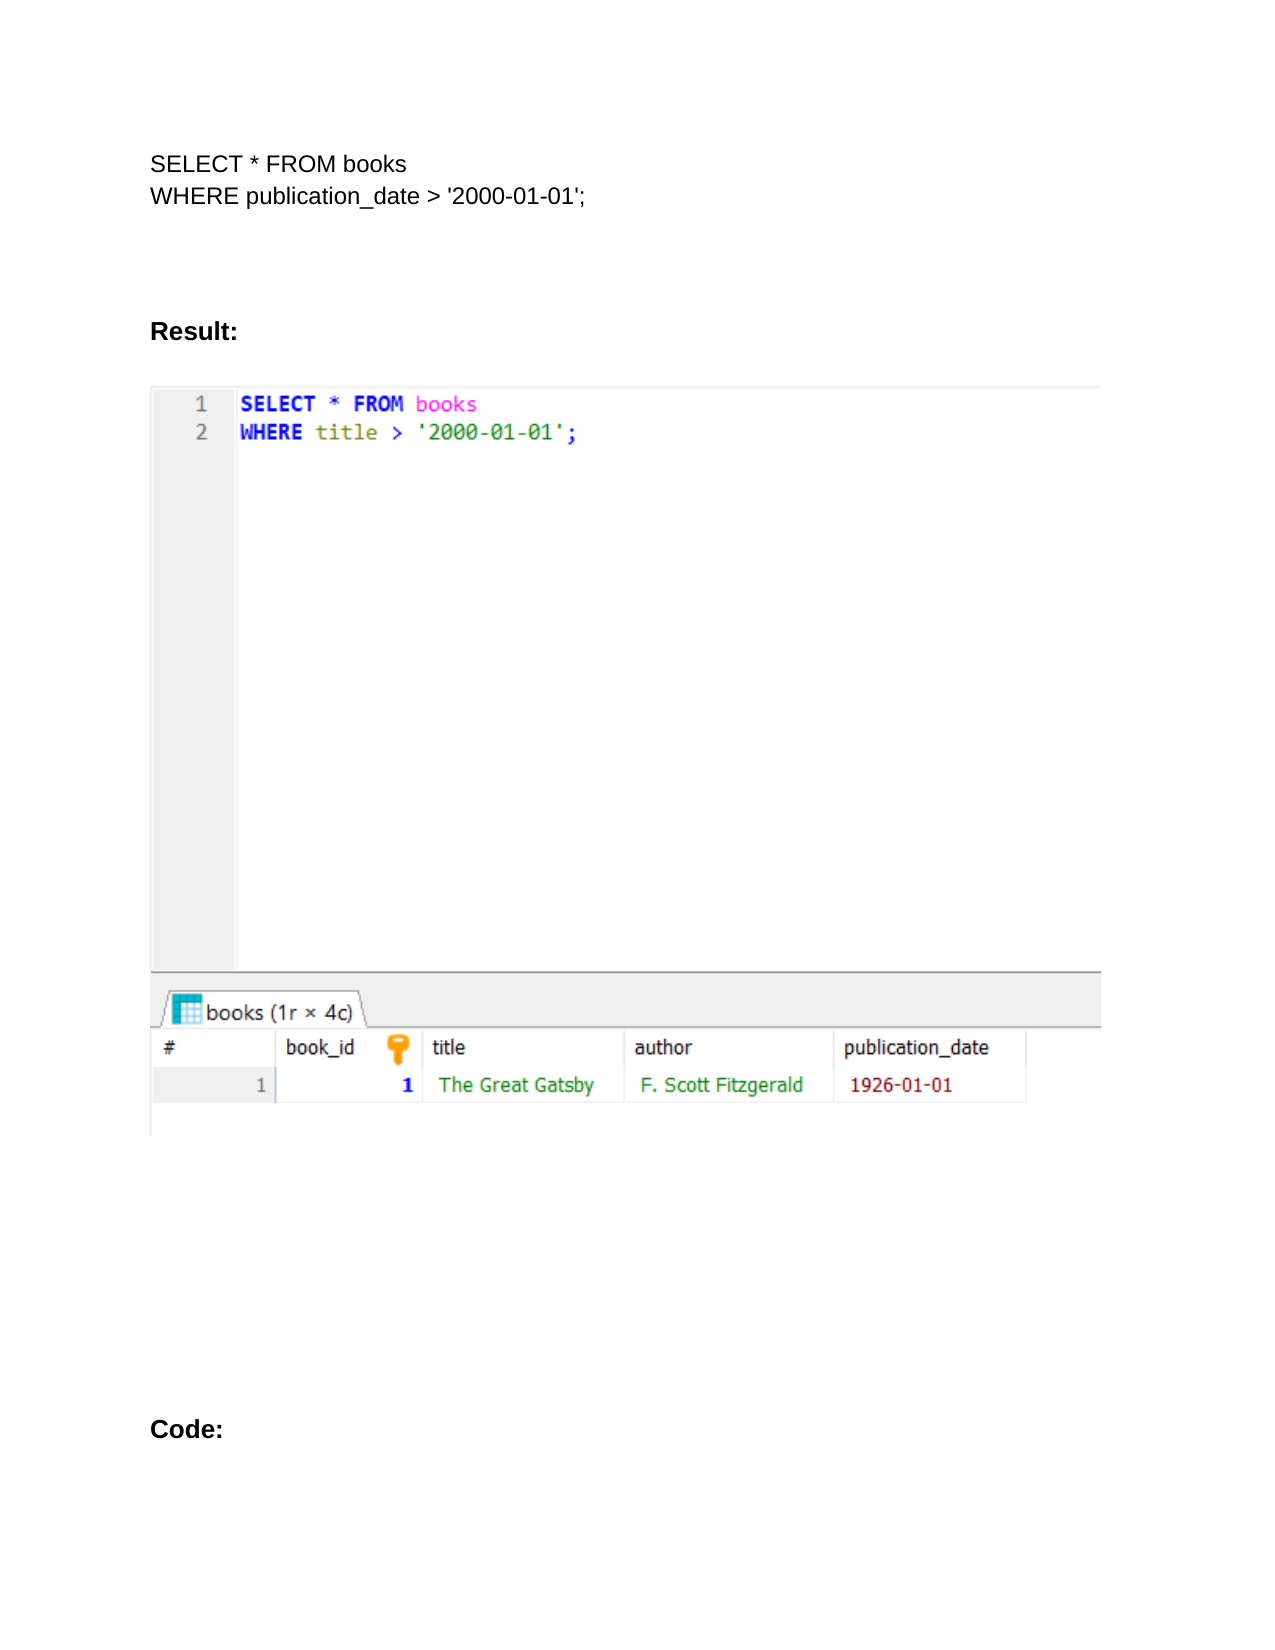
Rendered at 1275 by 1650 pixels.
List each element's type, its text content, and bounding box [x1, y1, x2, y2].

text WHERE publication_date > '2000-01-01'; [150, 182, 1125, 209]
text SELECT * FROM books [150, 150, 1125, 178]
picture [150, 385, 1102, 1136]
text Code: [150, 1414, 1125, 1444]
text Result: [150, 316, 1125, 346]
